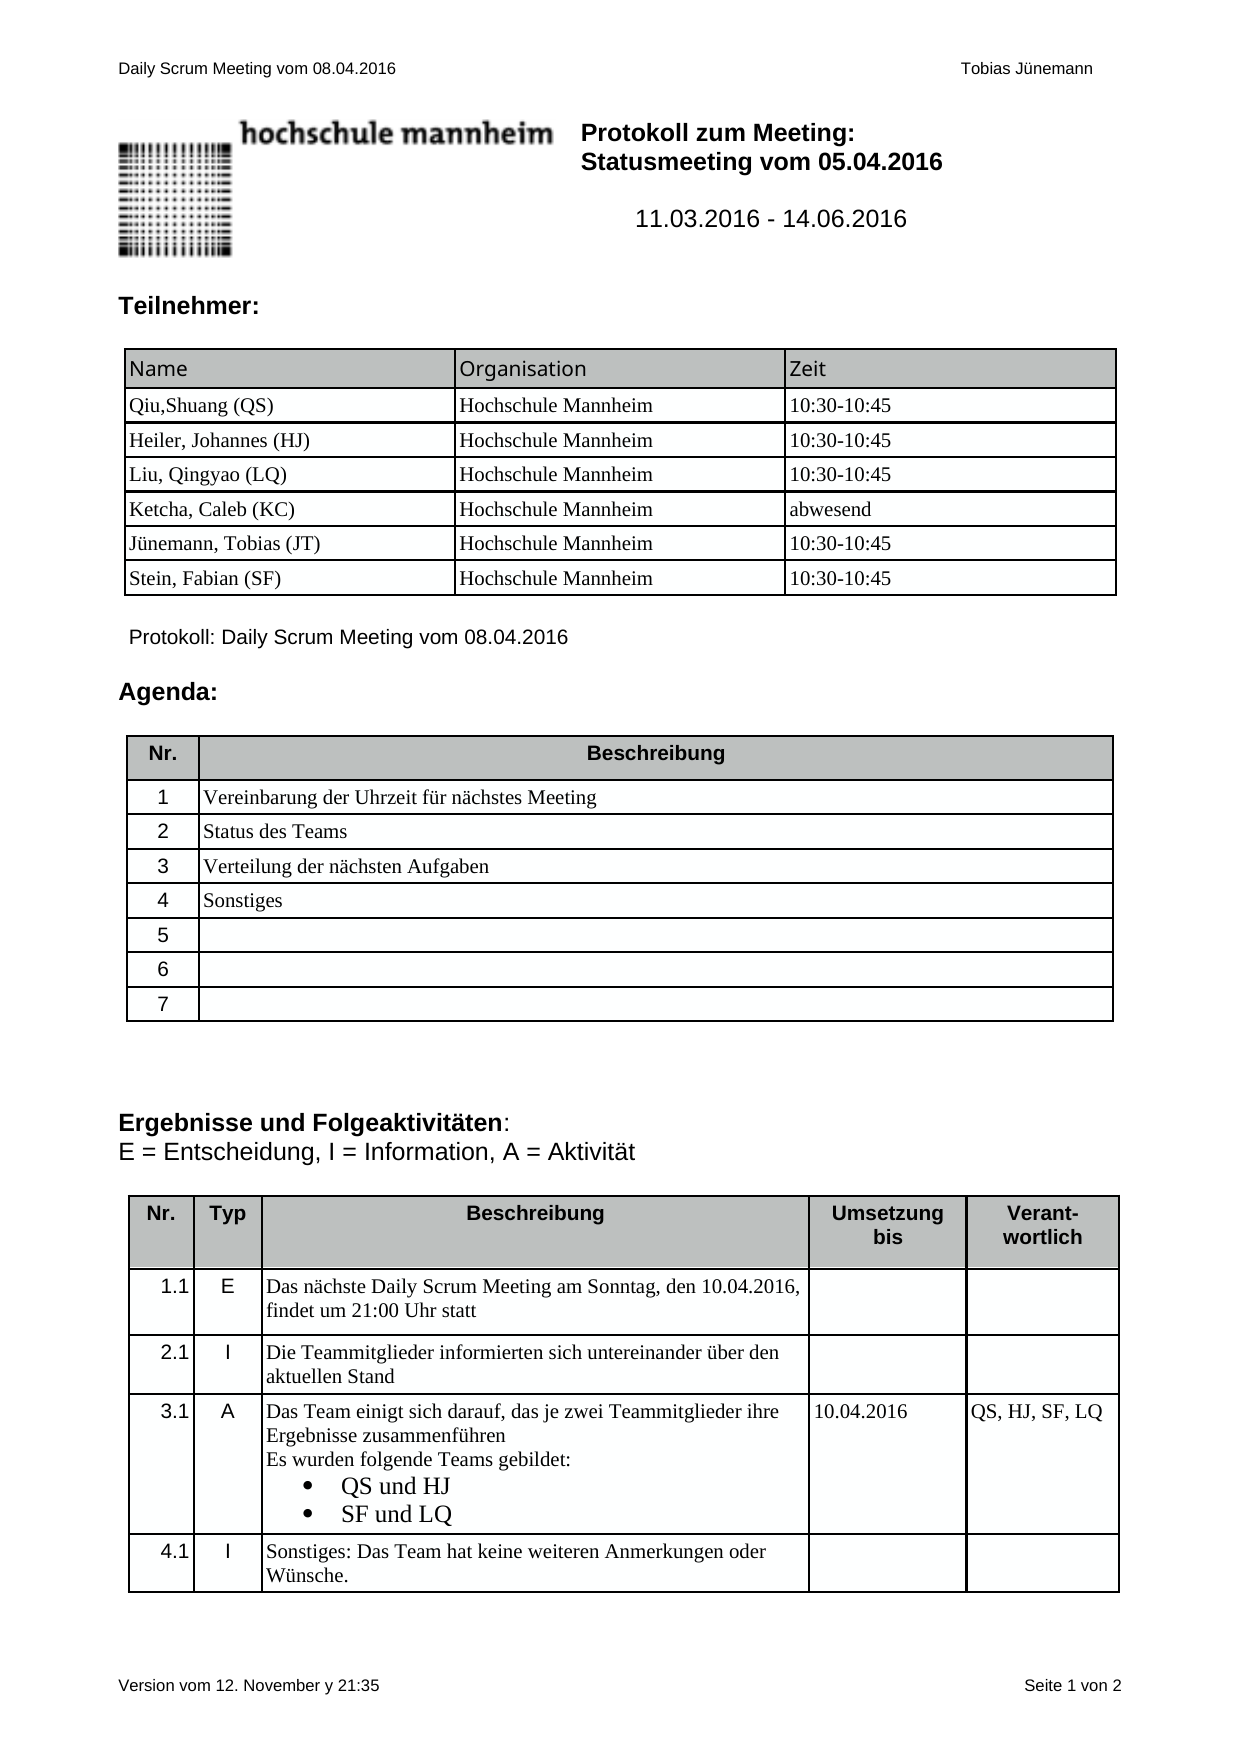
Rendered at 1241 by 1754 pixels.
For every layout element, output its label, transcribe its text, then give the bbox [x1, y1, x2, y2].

table_cell Verteilung der nächsten Aufgaben [200, 850, 1112, 882]
table_cell [968, 1535, 1118, 1591]
table_cell Hochschule Mannheim [456, 424, 784, 456]
table_cell 10:30-10:45 [786, 424, 1115, 456]
table_cell [810, 1535, 965, 1591]
table_cell [200, 919, 1112, 951]
text E = Entscheidung, I = Information, A = Aktivität [118, 1137, 1122, 1166]
table_cell Hochschule Mannheim [456, 561, 784, 594]
table_header Beschreibung [200, 737, 1112, 779]
table_cell Status des Teams [200, 815, 1112, 848]
table_header Name [126, 350, 454, 387]
table_header Organisation [456, 350, 784, 387]
table_cell QS, HJ, SF, LQ [968, 1395, 1118, 1532]
table_cell 2 [128, 815, 198, 848]
table_cell Stein, Fabian (SF) [126, 561, 454, 594]
table_header Beschreibung [263, 1197, 808, 1267]
table_header Typ [195, 1197, 261, 1267]
table_cell 10:30-10:45 [786, 527, 1115, 559]
table_cell Liu, Qingyao (LQ) [126, 458, 454, 490]
text Agenda: [118, 677, 1122, 706]
table_cell [810, 1270, 965, 1334]
table_header Nr. [128, 737, 198, 779]
table_cell 4 [128, 884, 198, 917]
table_cell Das Team einigt sich darauf, das je zwei Teammitglieder ihre Ergebnisse zusammenführen Es wurden folgende Teams gebildet: QS und HJ SF und LQ [263, 1395, 808, 1532]
table_cell 7 [128, 988, 198, 1020]
table_cell I [195, 1336, 261, 1392]
text Protokoll zum Meeting: Statusmeeting vom 05.04.2016 [556, 118, 1122, 176]
table_cell abwesend [786, 493, 1115, 525]
table_cell 5 [128, 919, 198, 951]
table_cell 4.1 [130, 1535, 193, 1591]
table_cell Hochschule Mannheim [456, 527, 784, 559]
table_cell 10:30-10:45 [786, 561, 1115, 594]
table_cell E [195, 1270, 261, 1334]
text 11.03.2016 - 14.06.2016 [556, 176, 1122, 233]
table_cell Die Teammitglieder informierten sich untereinander über den aktuellen Stand [263, 1336, 808, 1392]
table_cell 10.04.2016 [810, 1395, 965, 1532]
table_cell Ketcha, Caleb (KC) [126, 493, 454, 525]
table_cell Hochschule Mannheim [456, 458, 784, 490]
table_cell A [195, 1395, 261, 1532]
table_cell [968, 1270, 1118, 1334]
text Protokoll: Daily Scrum Meeting vom 08.04.2016 [128, 625, 1122, 649]
table_cell Jünemann, Tobias (JT) [126, 527, 454, 559]
table_cell Vereinbarung der Uhrzeit für nächstes Meeting [200, 781, 1112, 813]
table_header Umsetzung bis [810, 1197, 965, 1267]
table_cell Sonstiges: Das Team hat keine weiteren Anmerkungen oder Wünsche. [263, 1535, 808, 1591]
table_header Zeit [786, 350, 1115, 387]
table_cell 10:30-10:45 [786, 389, 1115, 421]
table_cell 1 [128, 781, 198, 813]
table_cell Qiu,Shuang (QS) [126, 389, 454, 421]
picture [118, 118, 556, 260]
table_cell 3.1 [130, 1395, 193, 1532]
table_cell Hochschule Mannheim [456, 493, 784, 525]
table_cell 10:30-10:45 [786, 458, 1115, 490]
text Teilnehmer: [118, 291, 1122, 319]
table_cell [810, 1336, 965, 1392]
table_cell Hochschule Mannheim [456, 389, 784, 421]
table_header Nr. [130, 1197, 193, 1267]
text Ergebnisse und Folgeaktivitäten: [118, 1108, 1122, 1137]
table_cell 6 [128, 953, 198, 986]
table_cell 1.1 [130, 1270, 193, 1334]
table_cell 3 [128, 850, 198, 882]
table_header Verant-wortlich [968, 1197, 1118, 1267]
table_cell 2.1 [130, 1336, 193, 1392]
table_cell Das nächste Daily Scrum Meeting am Sonntag, den 10.04.2016, findet um 21:00 Uhr statt [263, 1270, 808, 1334]
table_cell [200, 953, 1112, 986]
table_cell Sonstiges [200, 884, 1112, 917]
table_cell [968, 1336, 1118, 1392]
table_cell Heiler, Johannes (HJ) [126, 424, 454, 456]
table_cell [200, 988, 1112, 1020]
table_cell I [195, 1535, 261, 1591]
